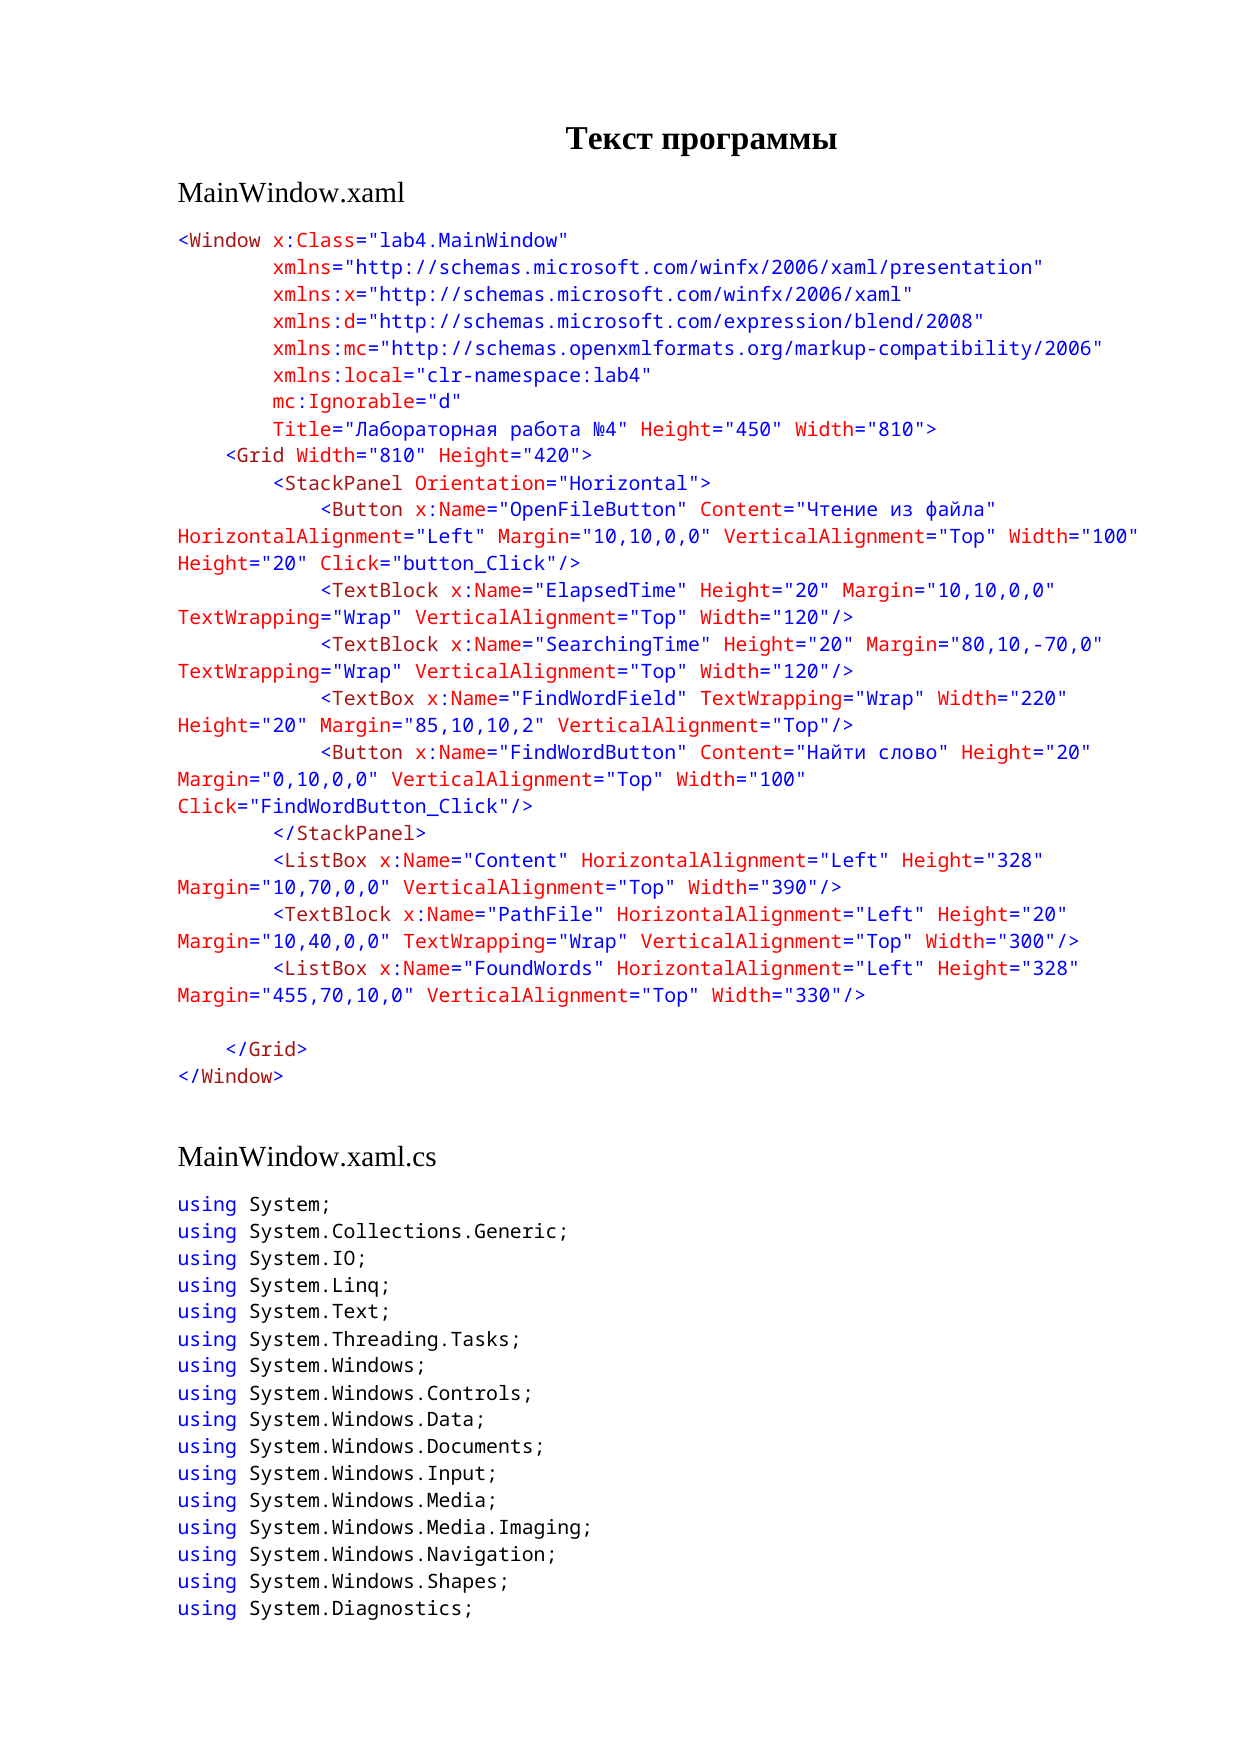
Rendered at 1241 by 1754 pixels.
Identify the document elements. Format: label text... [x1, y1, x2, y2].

text xmlns:mc="http://schemas.openxmlformats.org/markup-compatibility/2006" [177, 334, 1152, 361]
text <ListBox x:Name="FoundWords" HorizontalAlignment="Left" Height="328" Margin="455,70,10,0" VerticalAlignment="Top" Width="330"/> [177, 954, 1152, 1008]
text MainWindow.xaml.cs [177, 1139, 1152, 1173]
text using System.Diagnostics; [177, 1594, 1152, 1622]
text </Grid> [177, 1035, 1152, 1062]
text <TextBlock x:Name="PathFile" HorizontalAlignment="Left" Height="20" Margin="10,40,0,0" TextWrapping="Wrap" VerticalAlignment="Top" Width="300"/> [177, 900, 1152, 954]
text xmlns:x="http://schemas.microsoft.com/winfx/2006/xaml" [177, 280, 1152, 307]
text xmlns:d="http://schemas.microsoft.com/expression/blend/2008" [177, 307, 1152, 334]
text Title="Лабораторная работа №4" Height="450" Width="810"> [177, 415, 1152, 442]
text <TextBlock x:Name="ElapsedTime" Height="20" Margin="10,10,0,0" TextWrapping="Wrap" VerticalAlignment="Top" Width="120"/> [177, 577, 1152, 631]
text <TextBox x:Name="FindWordField" TextWrapping="Wrap" Width="220" Height="20" Margin="85,10,10,2" VerticalAlignment="Top"/> [177, 684, 1152, 738]
text using System.Windows.Data; [177, 1406, 1152, 1433]
text using System.Windows.Navigation; [177, 1541, 1152, 1568]
text using System.Threading.Tasks; [177, 1325, 1152, 1352]
text </Window> [177, 1062, 1152, 1089]
text <TextBlock x:Name="SearchingTime" Height="20" Margin="80,10,-70,0" TextWrapping="Wrap" VerticalAlignment="Top" Width="120"/> [177, 631, 1152, 684]
text mc:Ignorable="d" [177, 388, 1152, 415]
text xmlns:local="clr-namespace:lab4" [177, 361, 1152, 388]
text using System.Windows.Media.Imaging; [177, 1514, 1152, 1541]
text using System.Windows; [177, 1352, 1152, 1379]
text using System.IO; [177, 1244, 1152, 1271]
text MainWindow.xaml [177, 176, 1152, 209]
text using System; [177, 1190, 1152, 1217]
text xmlns="http://schemas.microsoft.com/winfx/2006/xaml/presentation" [177, 253, 1152, 280]
text using System.Collections.Generic; [177, 1217, 1152, 1244]
text using System.Windows.Media; [177, 1487, 1152, 1514]
text using System.Linq; [177, 1271, 1152, 1298]
text using System.Windows.Controls; [177, 1379, 1152, 1406]
text using System.Windows.Shapes; [177, 1568, 1152, 1594]
text <StackPanel Orientation="Horizontal"> [177, 469, 1152, 496]
text <Window x:Class="lab4.MainWindow" [177, 226, 1152, 253]
text using System.Windows.Input; [177, 1460, 1152, 1487]
subtitle Текст программы [177, 118, 1152, 156]
text using System.Windows.Documents; [177, 1433, 1152, 1460]
text <Button x:Name="FindWordButton" Content="Найти слово" Height="20" Margin="0,10,0,0" VerticalAlignment="Top" Width="100" Click="FindWordButton_Click"/> [177, 738, 1152, 819]
text using System.Text; [177, 1298, 1152, 1325]
text <Button x:Name="OpenFileButton" Content="Чтение из файла" HorizontalAlignment="Left" Margin="10,10,0,0" VerticalAlignment="Top" Width="100" Height="20" Click="button_Click"/> [177, 496, 1152, 577]
text <ListBox x:Name="Content" HorizontalAlignment="Left" Height="328" Margin="10,70,0,0" VerticalAlignment="Top" Width="390"/> [177, 846, 1152, 900]
text </StackPanel> [177, 819, 1152, 846]
text <Grid Width="810" Height="420"> [177, 442, 1152, 469]
